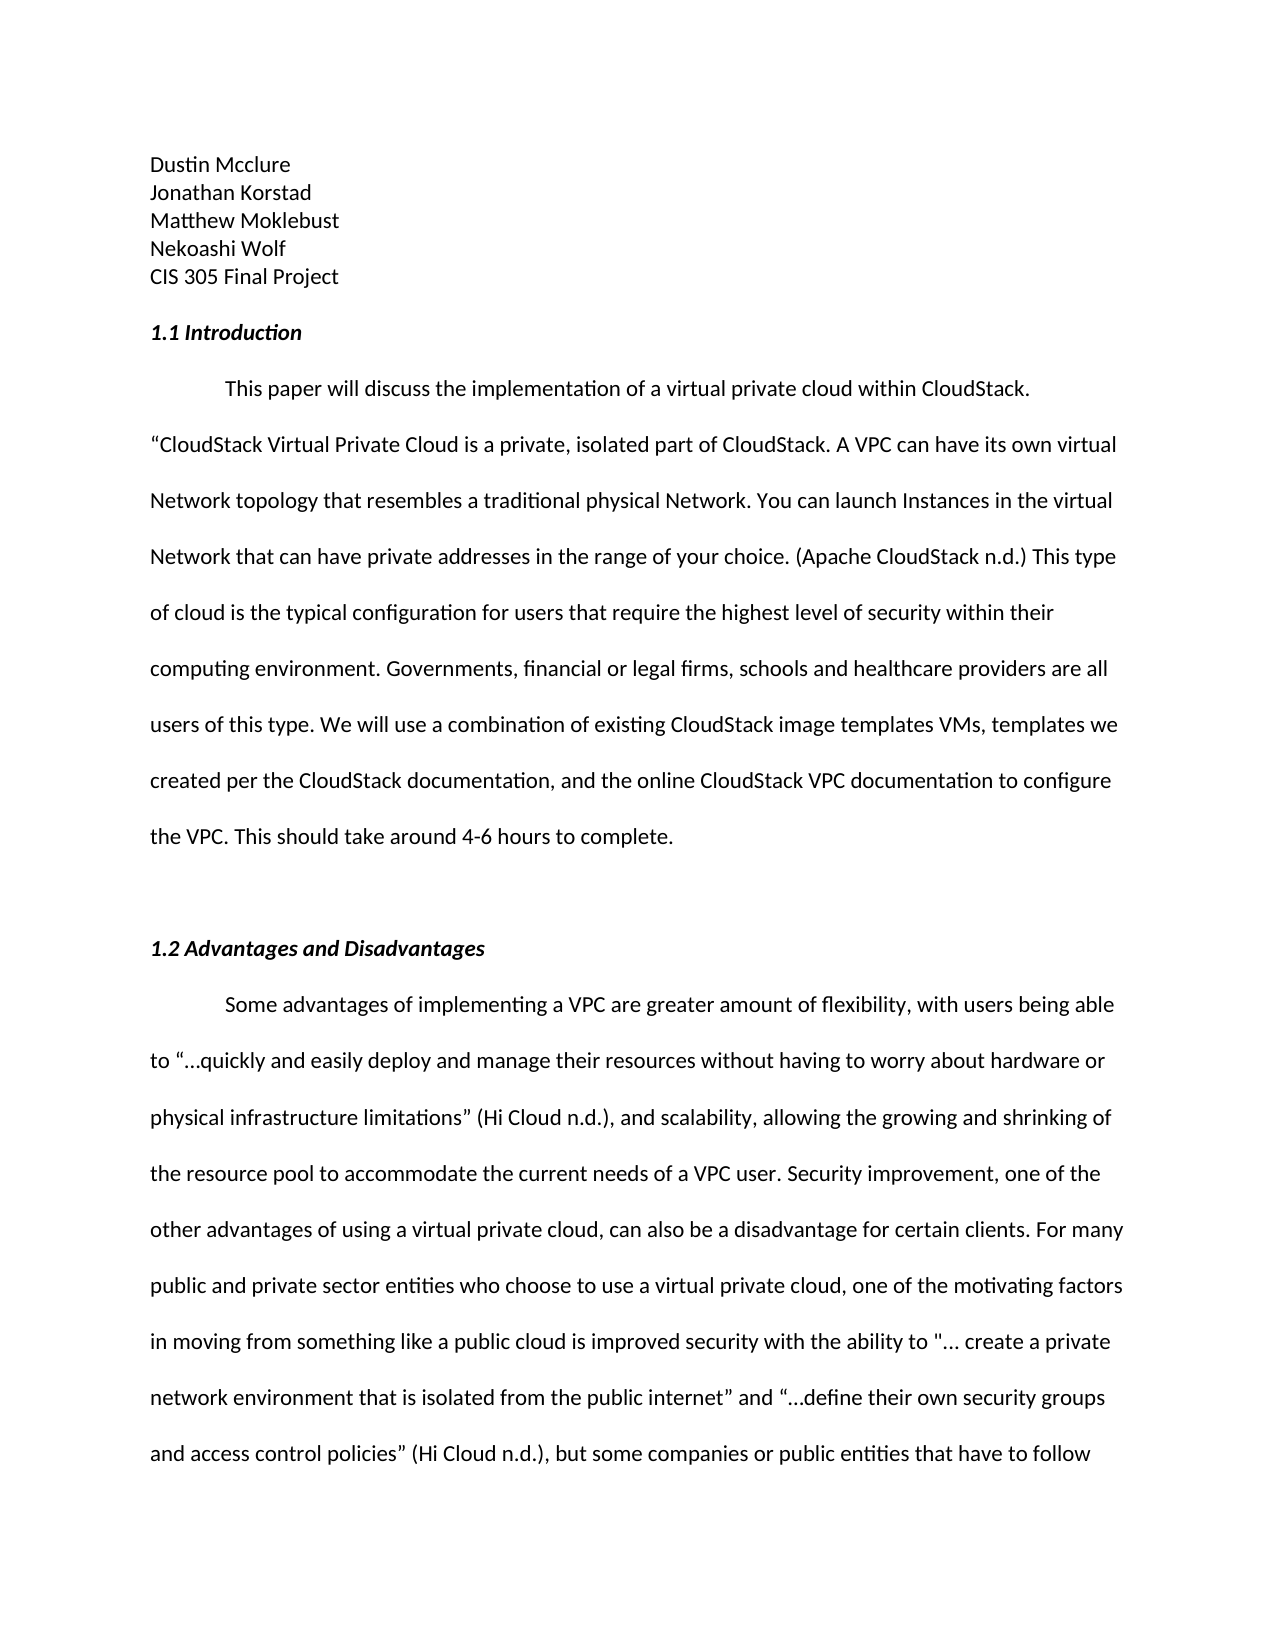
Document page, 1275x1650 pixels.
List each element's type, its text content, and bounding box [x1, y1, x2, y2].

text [150, 991, 1125, 1467]
text Nekoashi Wolf [150, 234, 1125, 262]
text This paper will discuss the implementation of a virtual private cloud within CloudStack. “CloudStack Virtual Private Cloud is a private, isolated part of CloudStack. A VPC can have its own virtual Network topology that resembles a traditional physical Network. You can launch Instances in the virtual Network that can have private addresses in the range of your choice. (Apache CloudStack n.d.) This type of cloud is the typical configuration for users that require the highest level of security within their computing environment. Governments, financial or legal firms, schools and healthcare providers are all users of this type. We will use a combination of existing CloudStack image templates VMs, templates we created per the CloudStack documentation, and the online CloudStack VPC documentation to configure the VPC. This should take around 4-6 hours to complete. [150, 374, 1125, 851]
text Matthew Moklebust [150, 206, 1125, 234]
text 1.1 Introduction [150, 318, 1125, 346]
text 1.2 Advantages and Disadvantages [150, 934, 1125, 963]
text Dustin Mcclure [150, 150, 1125, 178]
text Jonathan Korstad [150, 178, 1125, 206]
text CIS 305 Final Project [150, 262, 1125, 290]
